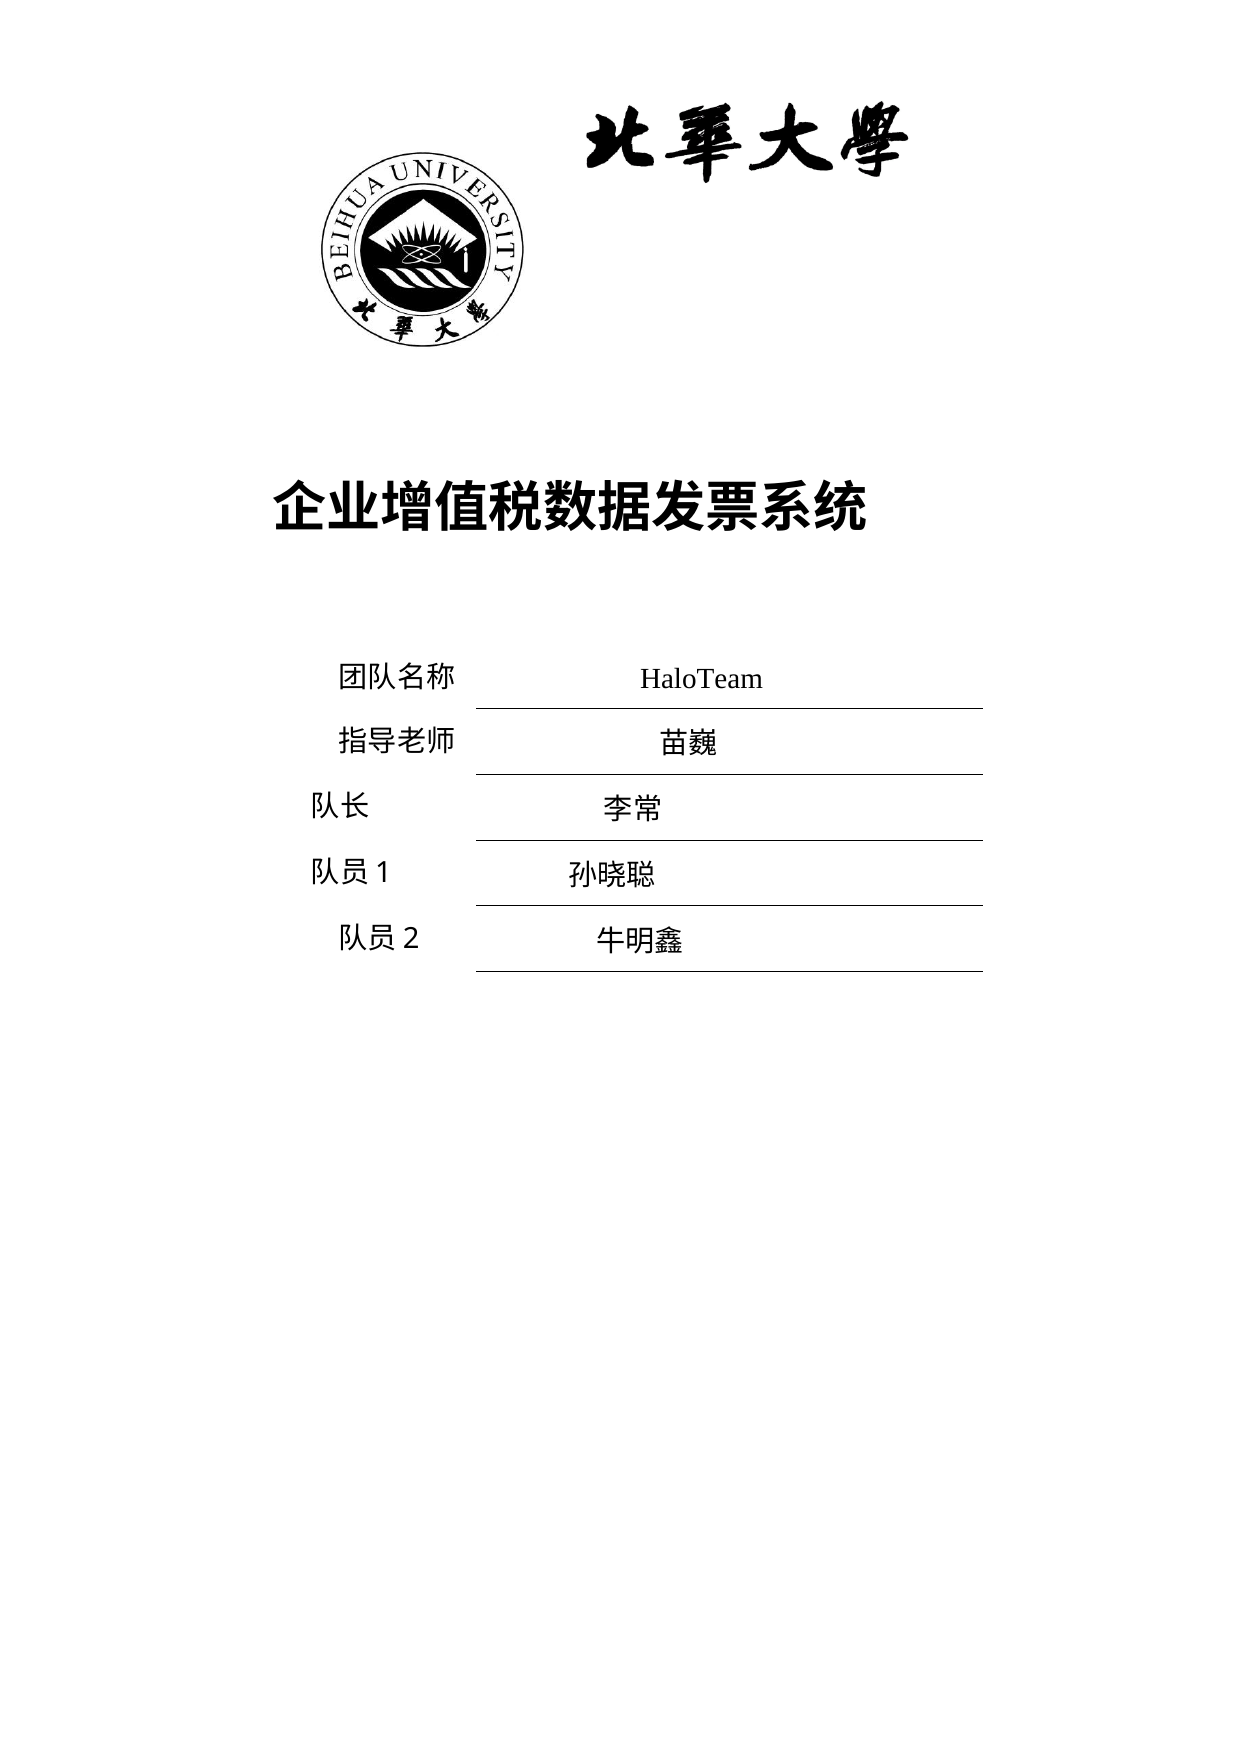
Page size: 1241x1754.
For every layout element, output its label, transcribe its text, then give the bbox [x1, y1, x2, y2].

text 企业增值税数据发票系统 [187, 454, 1053, 552]
picture [318, 150, 525, 349]
picture [574, 98, 912, 186]
